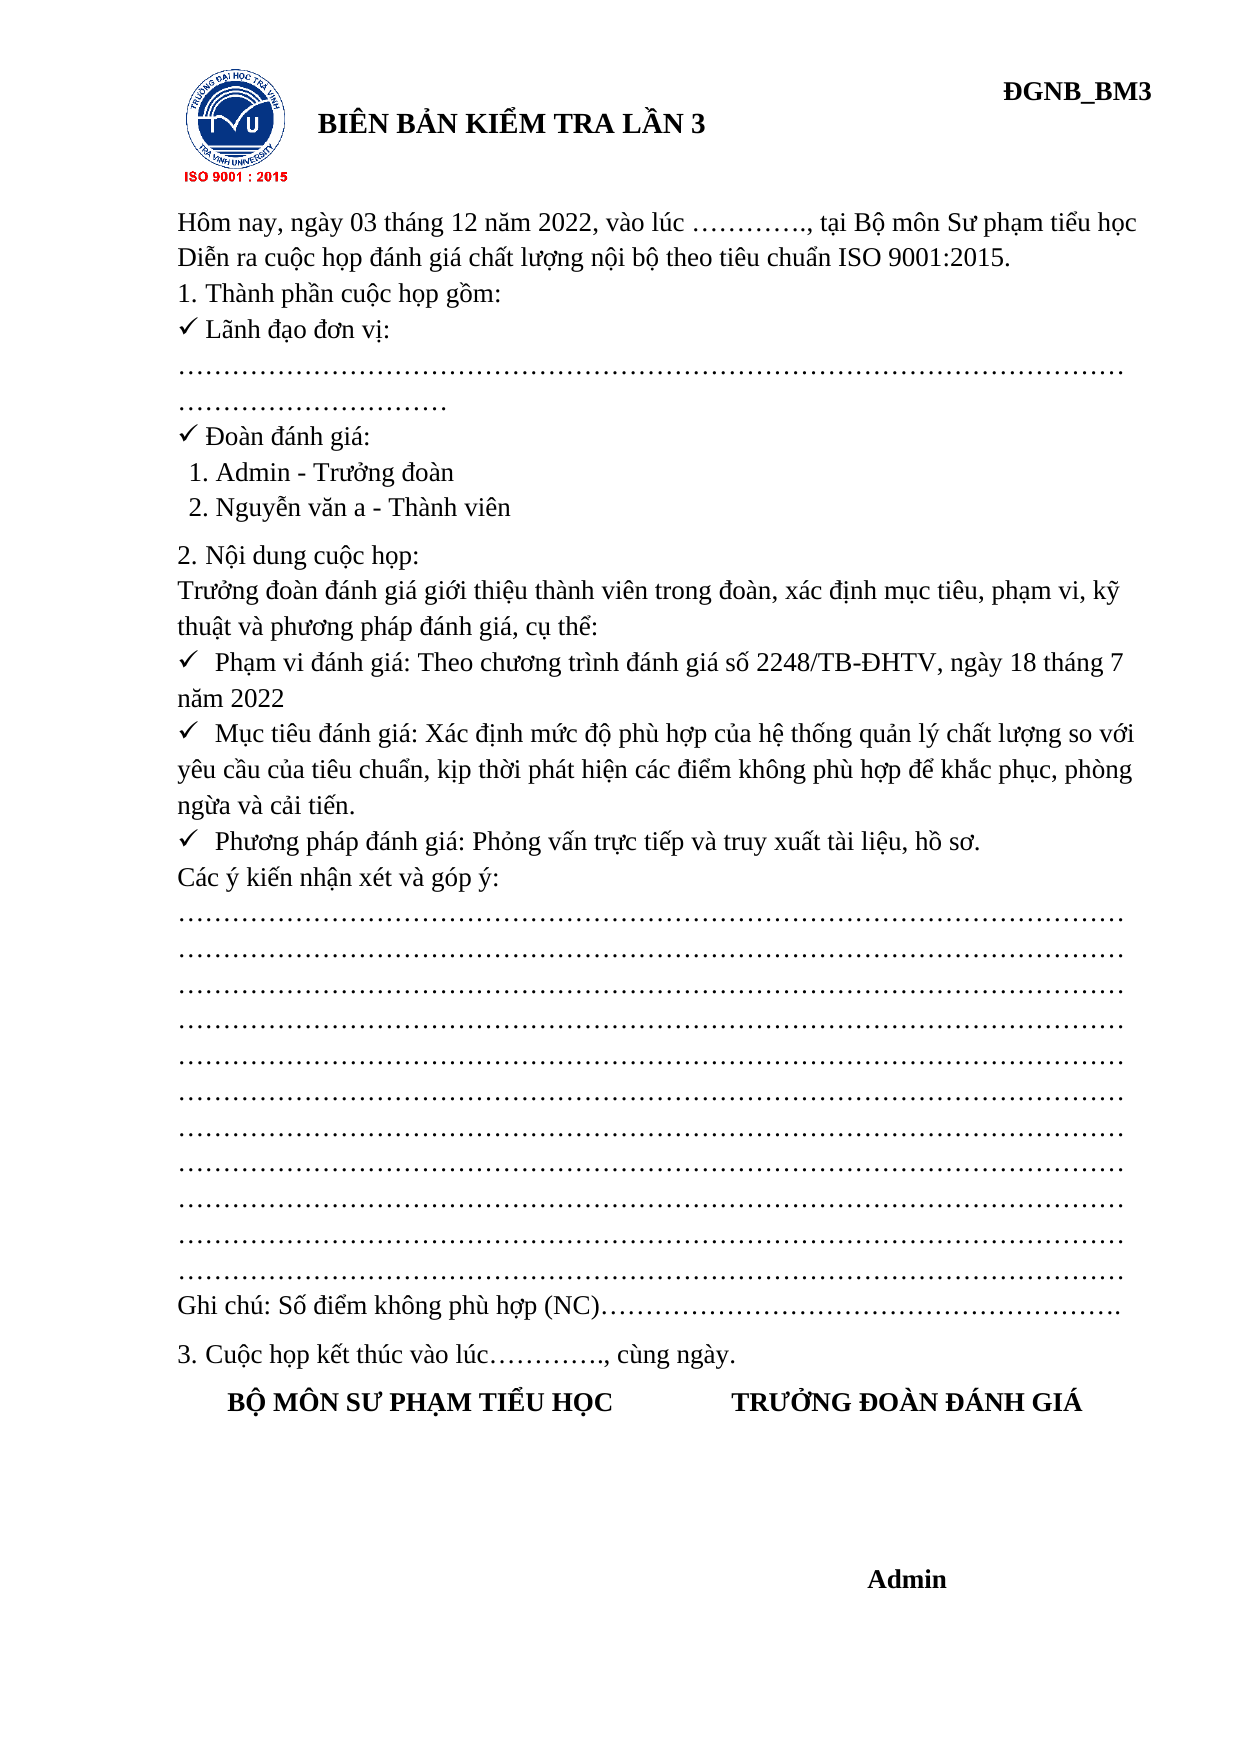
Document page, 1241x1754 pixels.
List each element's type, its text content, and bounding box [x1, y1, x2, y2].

table_header TRƯỞNG ĐOÀN ĐÁNH GIÁ Admin [664, 1374, 1150, 1608]
list Đoàn đánh giá: [177, 420, 1152, 452]
text …………………………………………………………………………………………… [177, 1111, 1152, 1142]
text …………………………………………………………………………………………… [177, 932, 1152, 963]
text Diễn ra cuộc họp đánh giá chất lượng nội bộ theo tiêu chuẩn ISO 9001:2015. [177, 242, 1152, 273]
text …………………………………………………………………………………………… [177, 1075, 1152, 1106]
list Mục tiêu đánh giá: Xác định mức độ phù hợp của hệ thống quản lý chất lượng so với yêu cầu của tiêu chuẩn, kịp thời phát hiện các điểm không phù hợp để khắc phục, phòng ngừa và cải tiến. [177, 717, 1152, 820]
text …………………………………………………………………………………………… [177, 968, 1152, 999]
list Thành phần cuộc họp gồm: [177, 277, 1152, 308]
table_cell 2. Nguyễn văn a - Thành viên [177, 491, 1123, 526]
list Phạm vi đánh giá: Theo chương trình đánh giá số 2248/TB-ĐHTV, ngày 18 tháng 7 năm 2022 [177, 646, 1152, 713]
list Cuộc họp kết thúc vào lúc…………., cùng ngày. [177, 1338, 1152, 1369]
text …………………………………………………………………………………………… [177, 1218, 1152, 1249]
list Lãnh đạo đơn vị: ……………………………………………………………………………………………………………………… [177, 313, 1152, 416]
text BIÊN BẢN KIỂM TRA LẦN 3 [296, 106, 1152, 140]
table_header 1. Admin - Trưởng đoàn [177, 456, 1123, 491]
list Phương pháp đánh giá: Phỏng vấn trực tiếp và truy xuất tài liệu, hồ sơ. [177, 825, 1152, 856]
list Nội dung cuộc họp: [177, 539, 1152, 570]
picture [177, 66, 296, 186]
text …………………………………………………………………………………………… [177, 1004, 1152, 1035]
text …………………………………………………………………………………………… [177, 1147, 1152, 1178]
text Trưởng đoàn đánh giá giới thiệu thành viên trong đoàn, xác định mục tiêu, phạm vi, kỹ thuật và phương pháp đánh giá, cụ thể: [177, 574, 1152, 641]
text Các ý kiến nhận xét và góp ý: [177, 861, 1152, 892]
text …………………………………………………………………………………………… [177, 1254, 1152, 1285]
text …………………………………………………………………………………………… [177, 1182, 1152, 1213]
table_header BỘ MÔN SƯ PHẠM TIỂU HỌC [177, 1374, 664, 1608]
text Ghi chú: Số điểm không phù hợp (NC)…………………………………………………. [177, 1289, 1152, 1321]
text Hôm nay, ngày 03 tháng 12 năm 2022, vào lúc …………., tại Bộ môn Sư phạm tiểu học [177, 206, 1152, 237]
text …………………………………………………………………………………………… [177, 1039, 1152, 1071]
text …………………………………………………………………………………………… [177, 896, 1152, 928]
